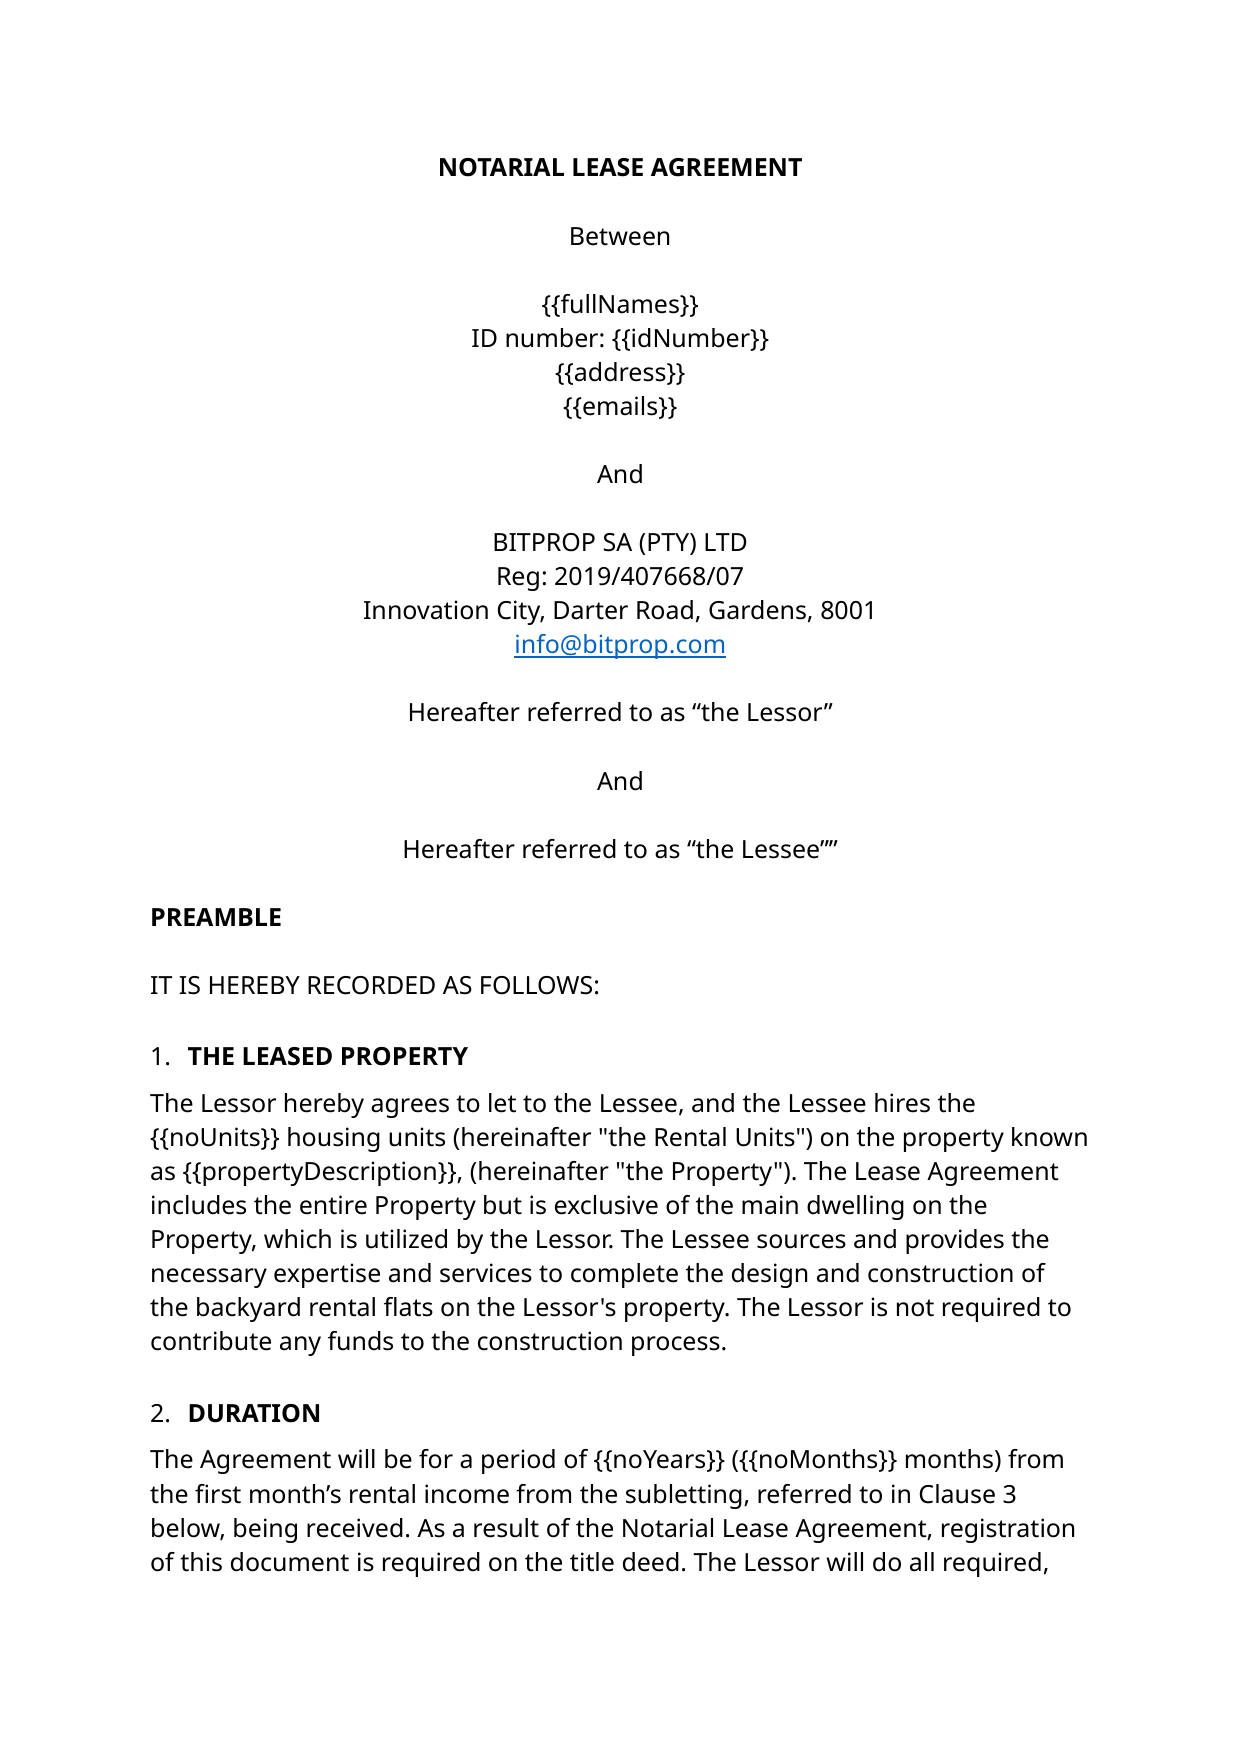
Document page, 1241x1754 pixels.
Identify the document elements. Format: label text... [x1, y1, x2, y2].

text Innovation City, Darter Road, Gardens, 8001 [150, 593, 1090, 627]
text {{address}} [150, 354, 1090, 388]
text Hereafter referred to as “the Lessor” [150, 695, 1090, 729]
text And [150, 763, 1090, 797]
subtitle DURATION [150, 1396, 1090, 1430]
text info@bitprop.com [150, 627, 1090, 661]
text BITPROP SA (PTY) LTD [150, 525, 1090, 559]
text {{emails}} [150, 388, 1090, 422]
text Between [150, 218, 1090, 252]
subtitle THE LEASED PROPERTY [150, 1039, 1090, 1073]
text And [150, 457, 1090, 491]
text ﻿PREAMBLE [150, 899, 1090, 933]
text Hereafter referred to as “the Lessee”” [150, 831, 1090, 865]
text ID number: {{idNumber}} [150, 320, 1090, 354]
text The Lessor hereby agrees to let to the Lessee, and the Lessee hires the {{noUnits}} housing units (hereinafter "the Rental Units") on the property known as {{propertyDescription}}, (hereinafter "the Property"). The Lease Agreement includes the entire Property but is exclusive of the main dwelling on the Property, which is utilized by the Lessor. The Lessee sources and provides the necessary expertise and services to complete the design and construction of the backyard rental flats on the Lessor's property. The Lessor is not required to contribute any funds to the construction process. [150, 1086, 1090, 1358]
text IT IS HEREBY RECORDED AS FOLLOWS: [150, 967, 1090, 1002]
text {{fullNames}} [150, 286, 1090, 320]
text Reg: 2019/407668/07 [150, 559, 1090, 593]
text NOTARIAL LEASE AGREEMENT [150, 150, 1090, 184]
